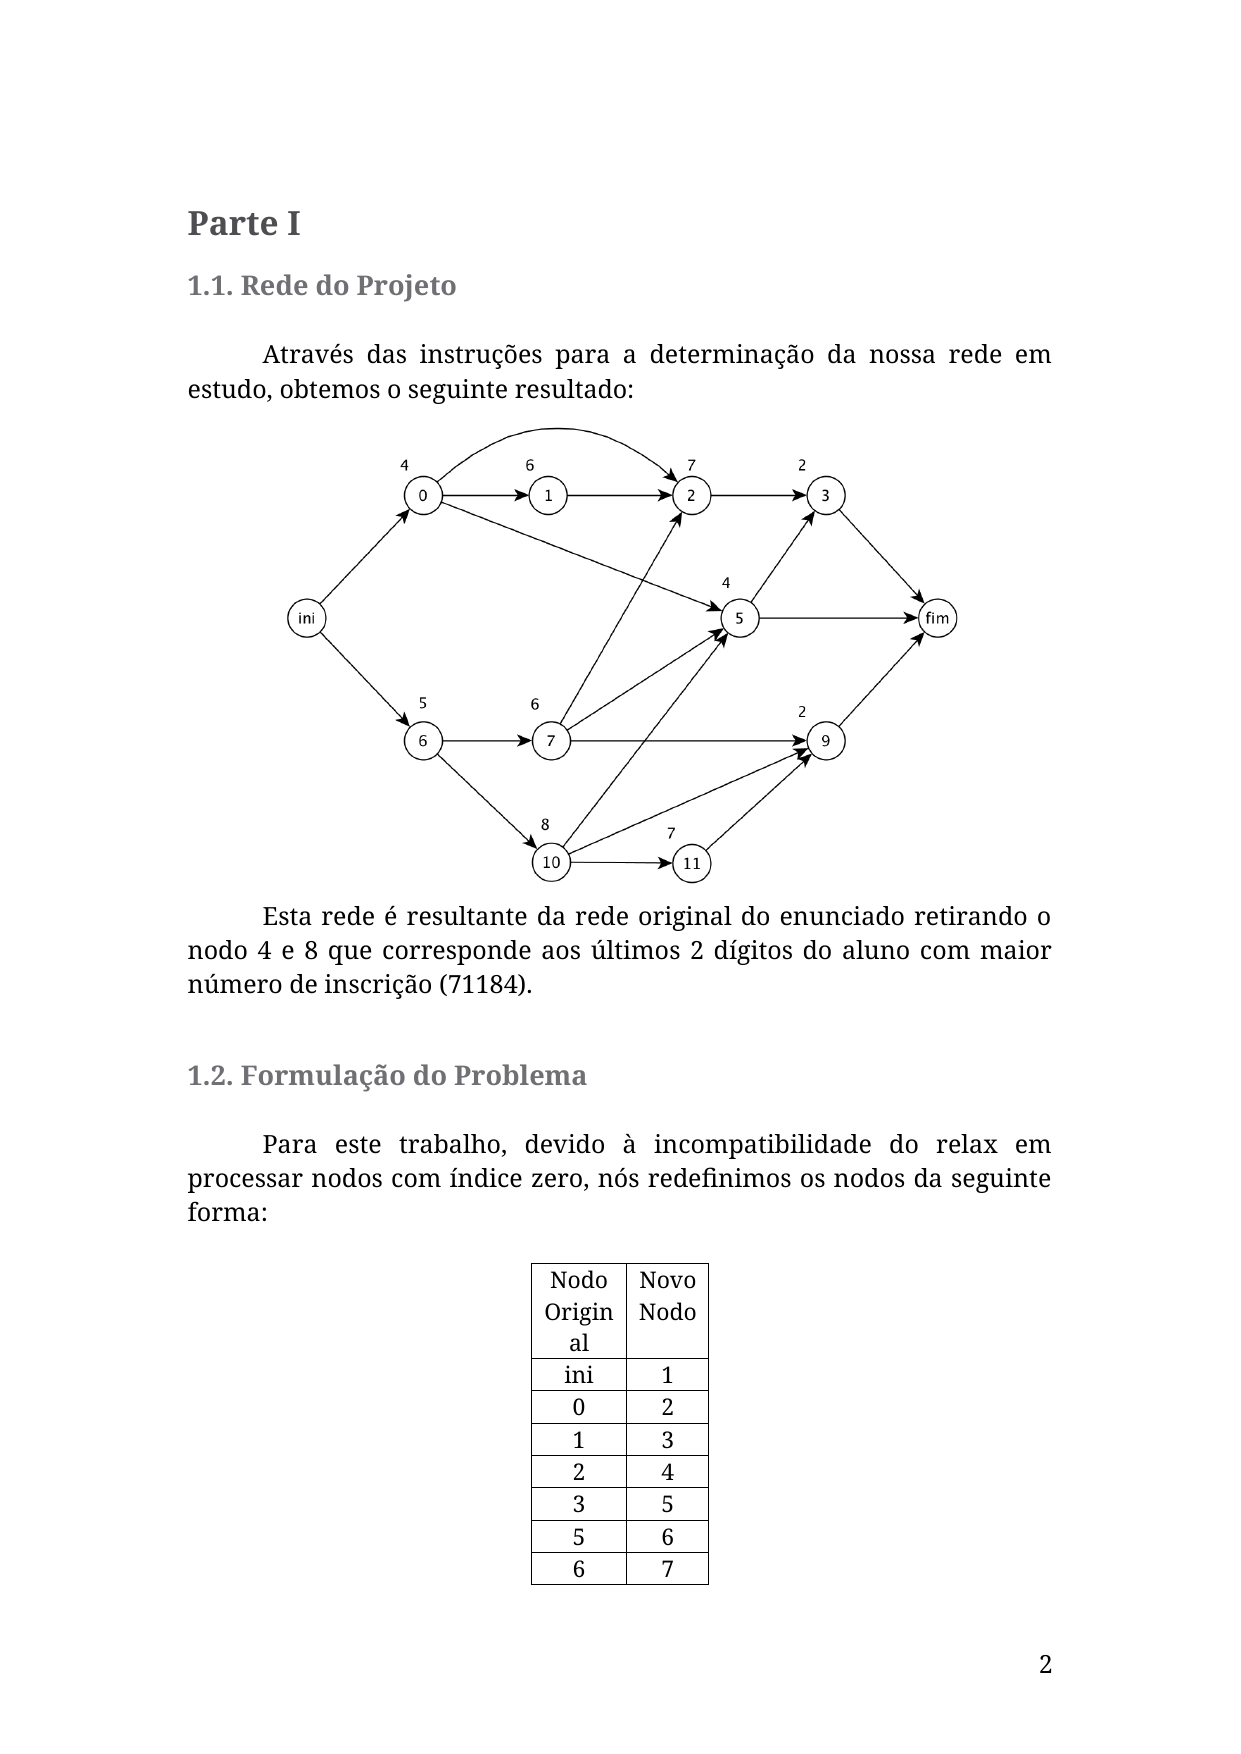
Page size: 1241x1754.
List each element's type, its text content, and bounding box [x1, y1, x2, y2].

table_cell 2 [532, 1456, 626, 1487]
table_cell 5 [627, 1488, 708, 1519]
table_cell 7 [627, 1553, 708, 1584]
table_cell 6 [532, 1553, 626, 1584]
table_cell 2 [627, 1391, 708, 1423]
text Através das instruções para a determinação da nossa rede em estudo, obtemos o seguinte resultado: [187, 337, 1053, 405]
table_cell 3 [532, 1488, 626, 1519]
table_header Nodo Original [532, 1264, 626, 1358]
table_cell 3 [627, 1424, 708, 1455]
text Esta rede é resultante da rede original do enunciado retirando o nodo 4 e 8 que corresponde aos últimos 2 dígitos do aluno com maior número de inscrição (71184). [187, 899, 1053, 1001]
subtitle 1.1. Rede do Projeto [187, 266, 1053, 303]
table_cell ini [532, 1359, 626, 1390]
table_cell 1 [627, 1359, 708, 1390]
table_cell 1 [532, 1424, 626, 1455]
table_cell 5 [532, 1521, 626, 1552]
table_cell 0 [532, 1391, 626, 1423]
subtitle 1.2. Formulação do Problema [187, 1056, 1053, 1093]
table_cell 6 [627, 1521, 708, 1552]
subtitle Parte I [187, 200, 1053, 245]
picture [273, 405, 967, 899]
text Para este trabalho, devido à incompatibilidade do relax em processar nodos com índice zero, nós redefinimos os nodos da seguinte forma: [187, 1127, 1053, 1229]
table_header Novo Nodo [627, 1264, 708, 1358]
table_cell 4 [627, 1456, 708, 1487]
